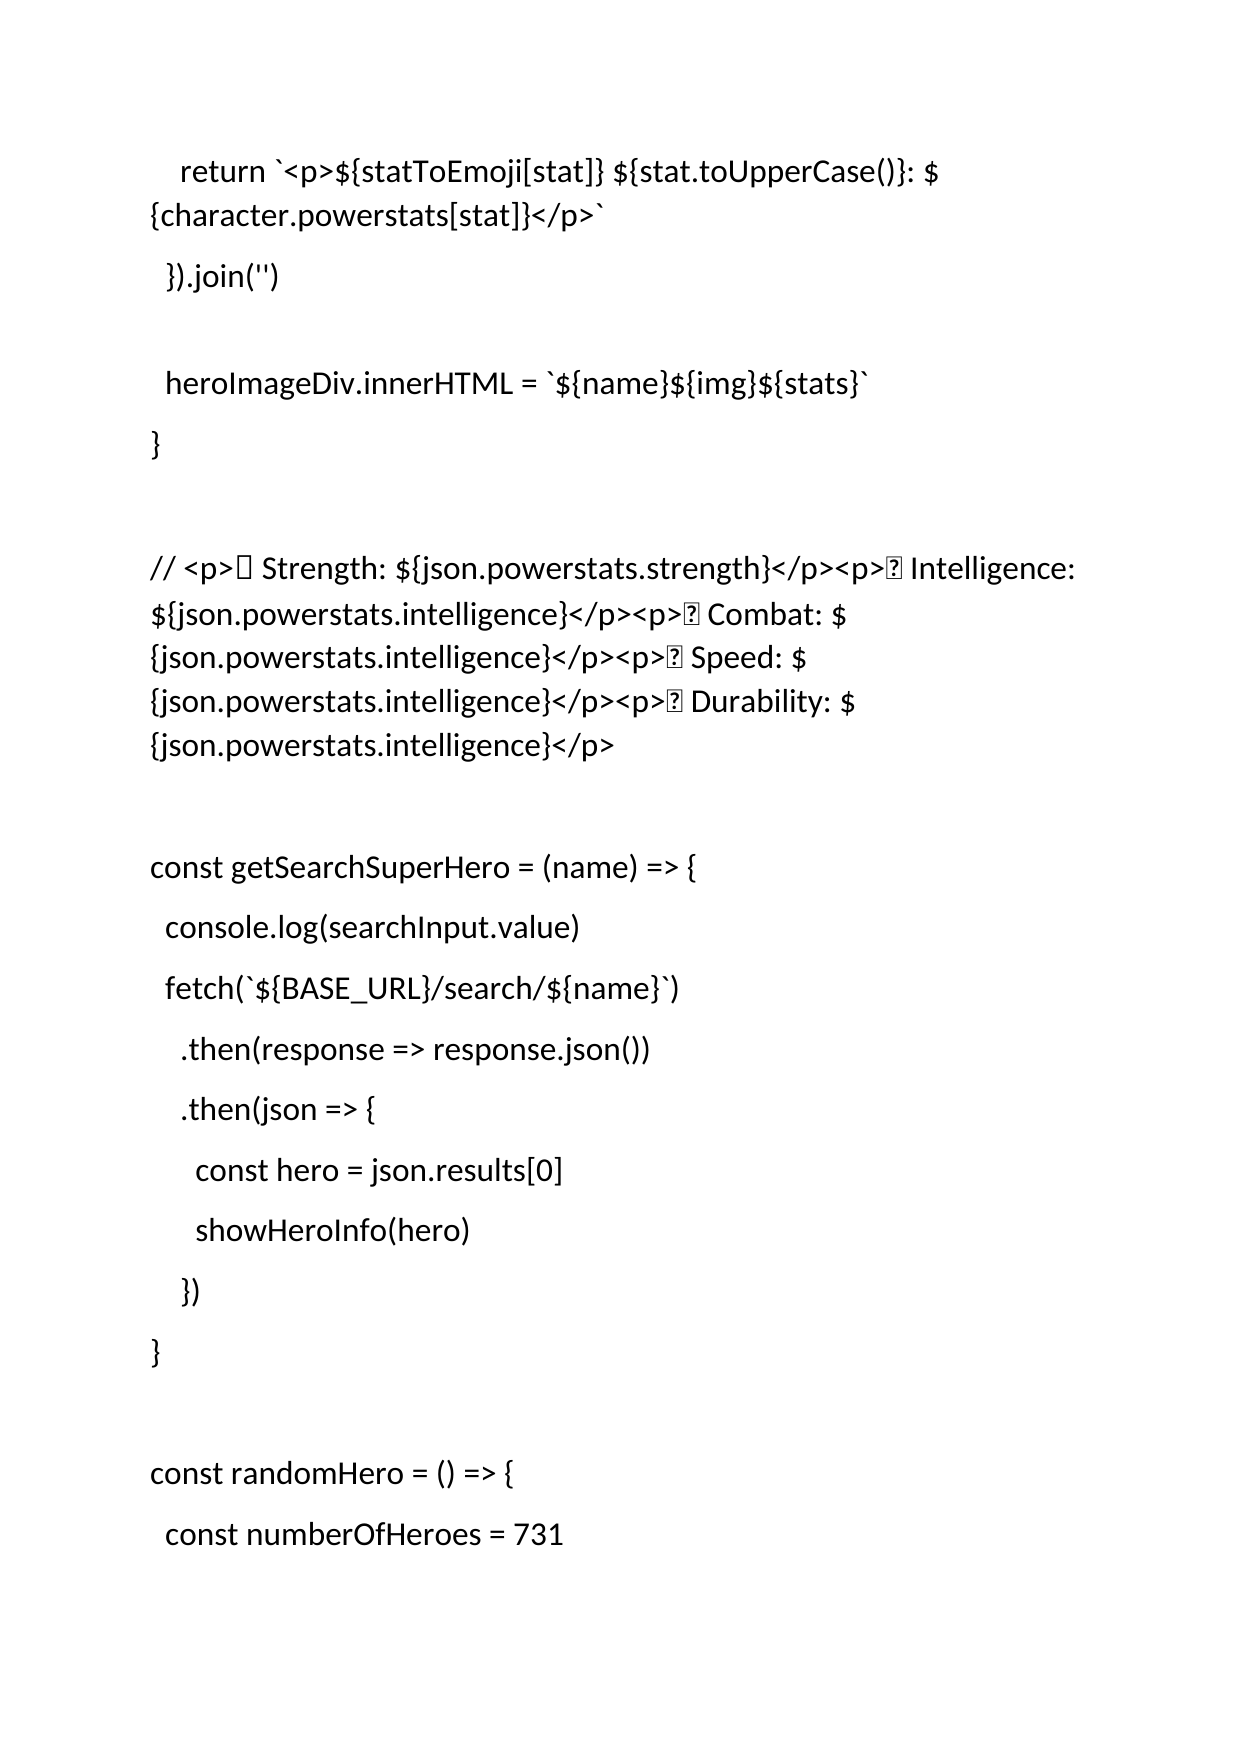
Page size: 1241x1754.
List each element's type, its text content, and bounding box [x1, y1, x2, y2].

text const hero = json.results[0] [150, 1149, 1090, 1189]
text const numberOfHeroes = 731 [150, 1513, 1090, 1553]
text }) [150, 1270, 1090, 1311]
text .then(response => response.json()) [150, 1028, 1090, 1068]
text const randomHero = () => { [150, 1452, 1090, 1493]
text console.log(searchInput.value) [150, 906, 1090, 947]
text const getSearchSuperHero = (name) => { [150, 846, 1090, 886]
text return `<p>${statToEmoji[stat]} ${stat.toUpperCase()}: ${character.powerstats[stat]}</p>` [150, 150, 1090, 235]
text // <p>💪 Strength: ${json.powerstats.strength}</p><p>🧠 Intelligence: ${json.powerstats.intelligence}</p><p>🧠 Combat: ${json.powerstats.intelligence}</p><p>🧠 Speed: ${json.powerstats.intelligence}</p><p>🧠 Durability: ${json.powerstats.intelligence}</p> [150, 544, 1090, 765]
text showHeroInfo(hero) [150, 1209, 1090, 1250]
text } [150, 423, 1090, 463]
text .then(json => { [150, 1088, 1090, 1129]
text } [150, 1331, 1090, 1371]
text heroImageDiv.innerHTML = `${name}${img}${stats}` [150, 362, 1090, 403]
text }).join('') [150, 254, 1090, 295]
text fetch(`${BASE_URL}/search/${name}`) [150, 967, 1090, 1008]
